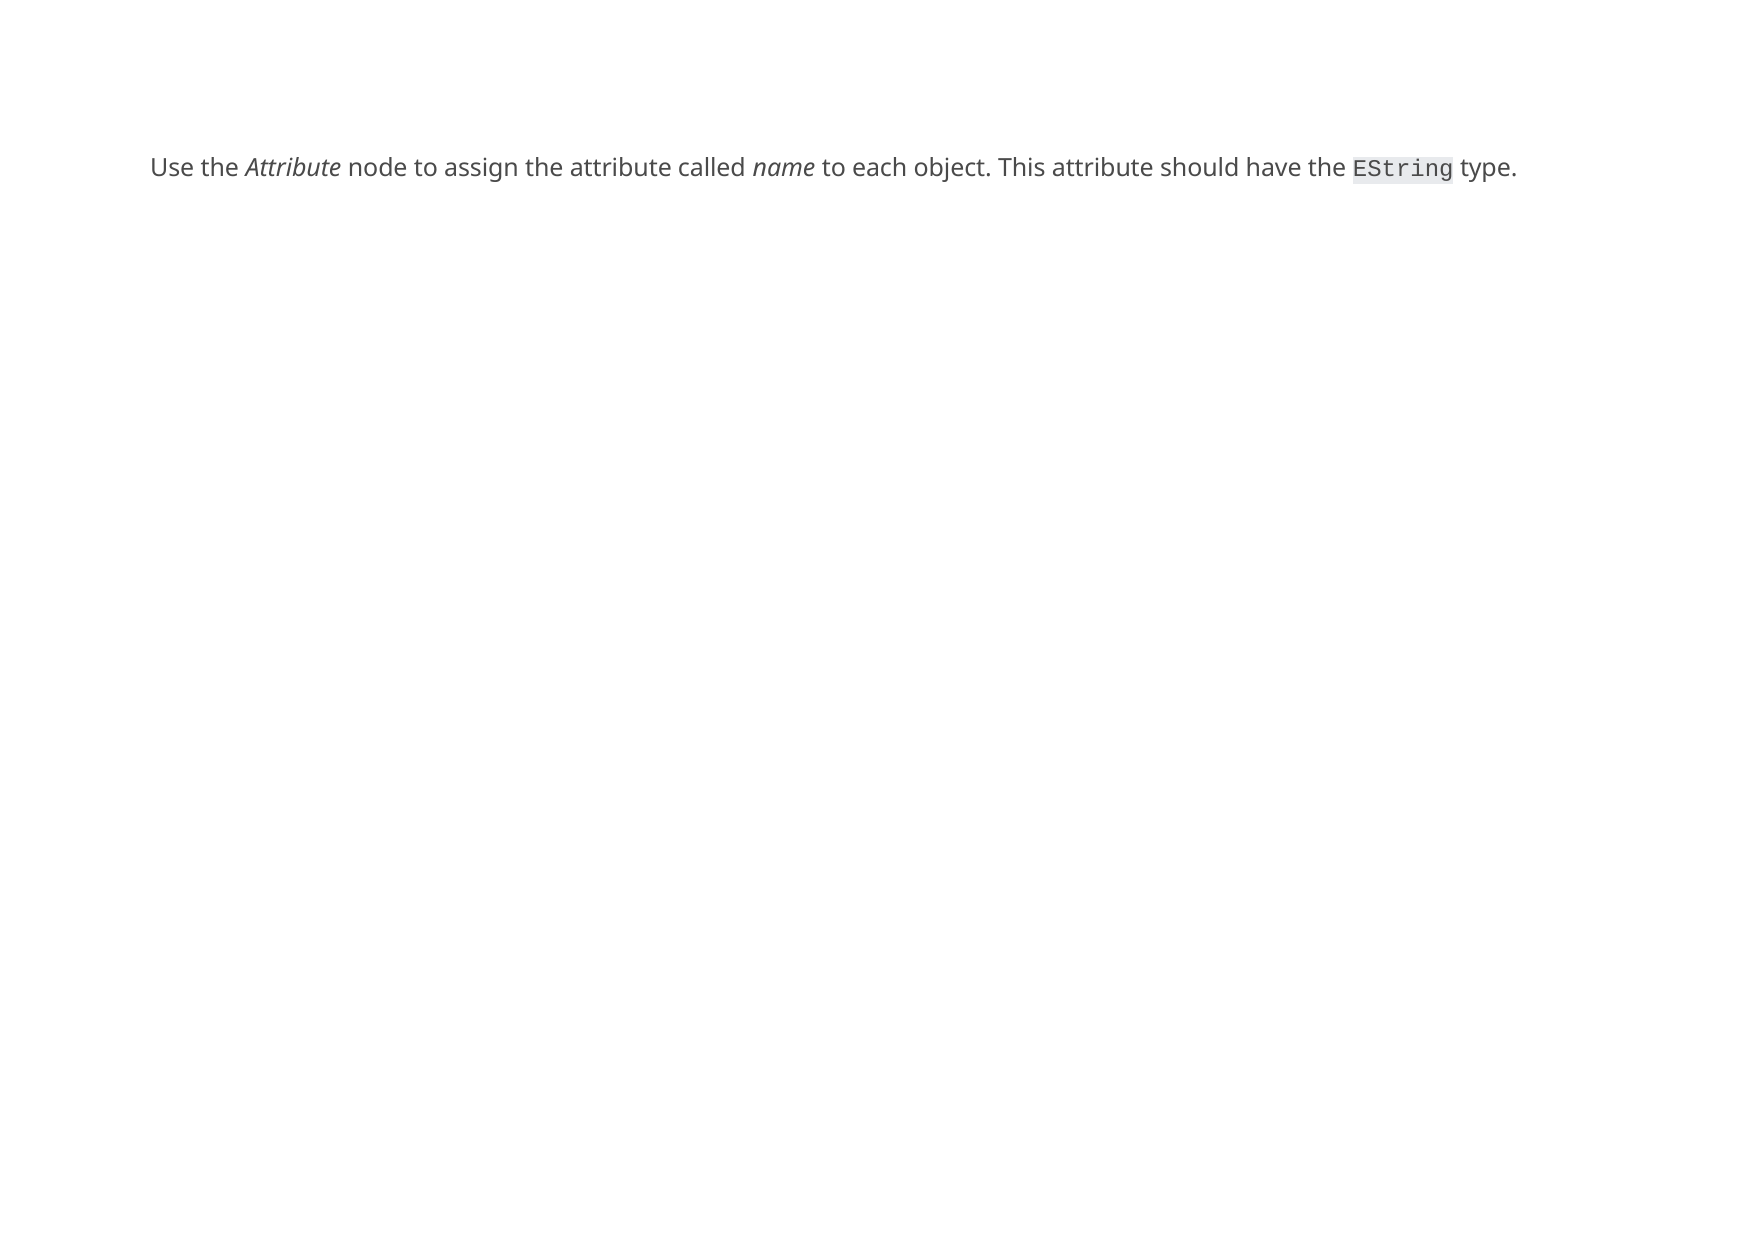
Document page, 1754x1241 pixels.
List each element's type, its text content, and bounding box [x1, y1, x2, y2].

text Use the Attribute node to assign the attribute called name to each object. This attribute should have the EString type. [150, 150, 1604, 184]
